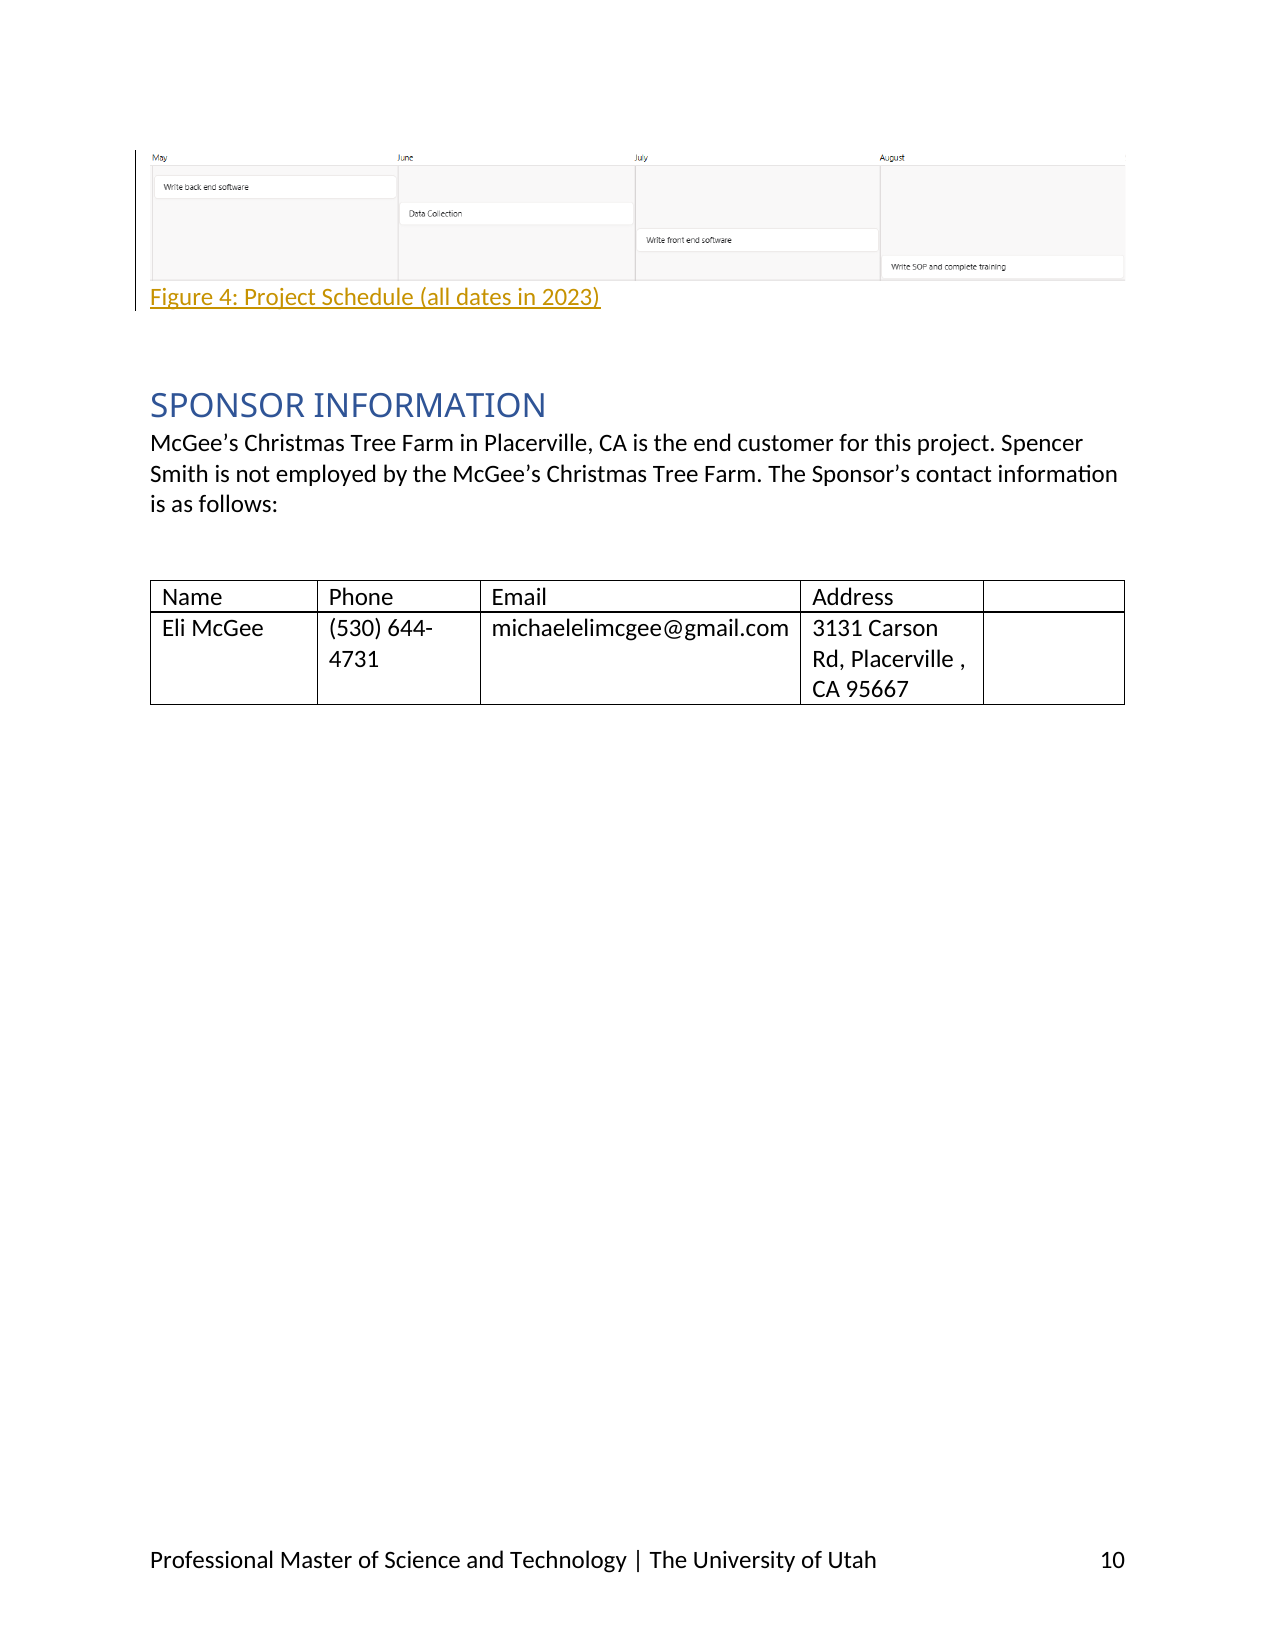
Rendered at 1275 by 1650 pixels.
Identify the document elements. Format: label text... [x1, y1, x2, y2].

table_header [984, 581, 1124, 611]
table_cell Eli McGee [151, 613, 317, 704]
picture [150, 150, 1125, 281]
text McGee’s Christmas Tree Farm in Placerville, CA is the end customer for this project. Spencer Smith is not employed by the McGee’s Christmas Tree Farm. The Sponsor’s contact information is as follows: [150, 427, 1125, 519]
table_header Address [801, 581, 983, 611]
subtitle Sponsor Information [150, 382, 1125, 427]
table_cell michaelelimcgee@gmail.com [481, 613, 800, 704]
table_header Name [151, 581, 317, 611]
table_header Email [481, 581, 800, 611]
table_header Phone [318, 581, 480, 611]
table_cell 3131 Carson Rd, Placerville , CA 95667 [801, 613, 983, 704]
table_cell [984, 613, 1124, 704]
table_cell (530) 644-4731 [318, 613, 480, 704]
